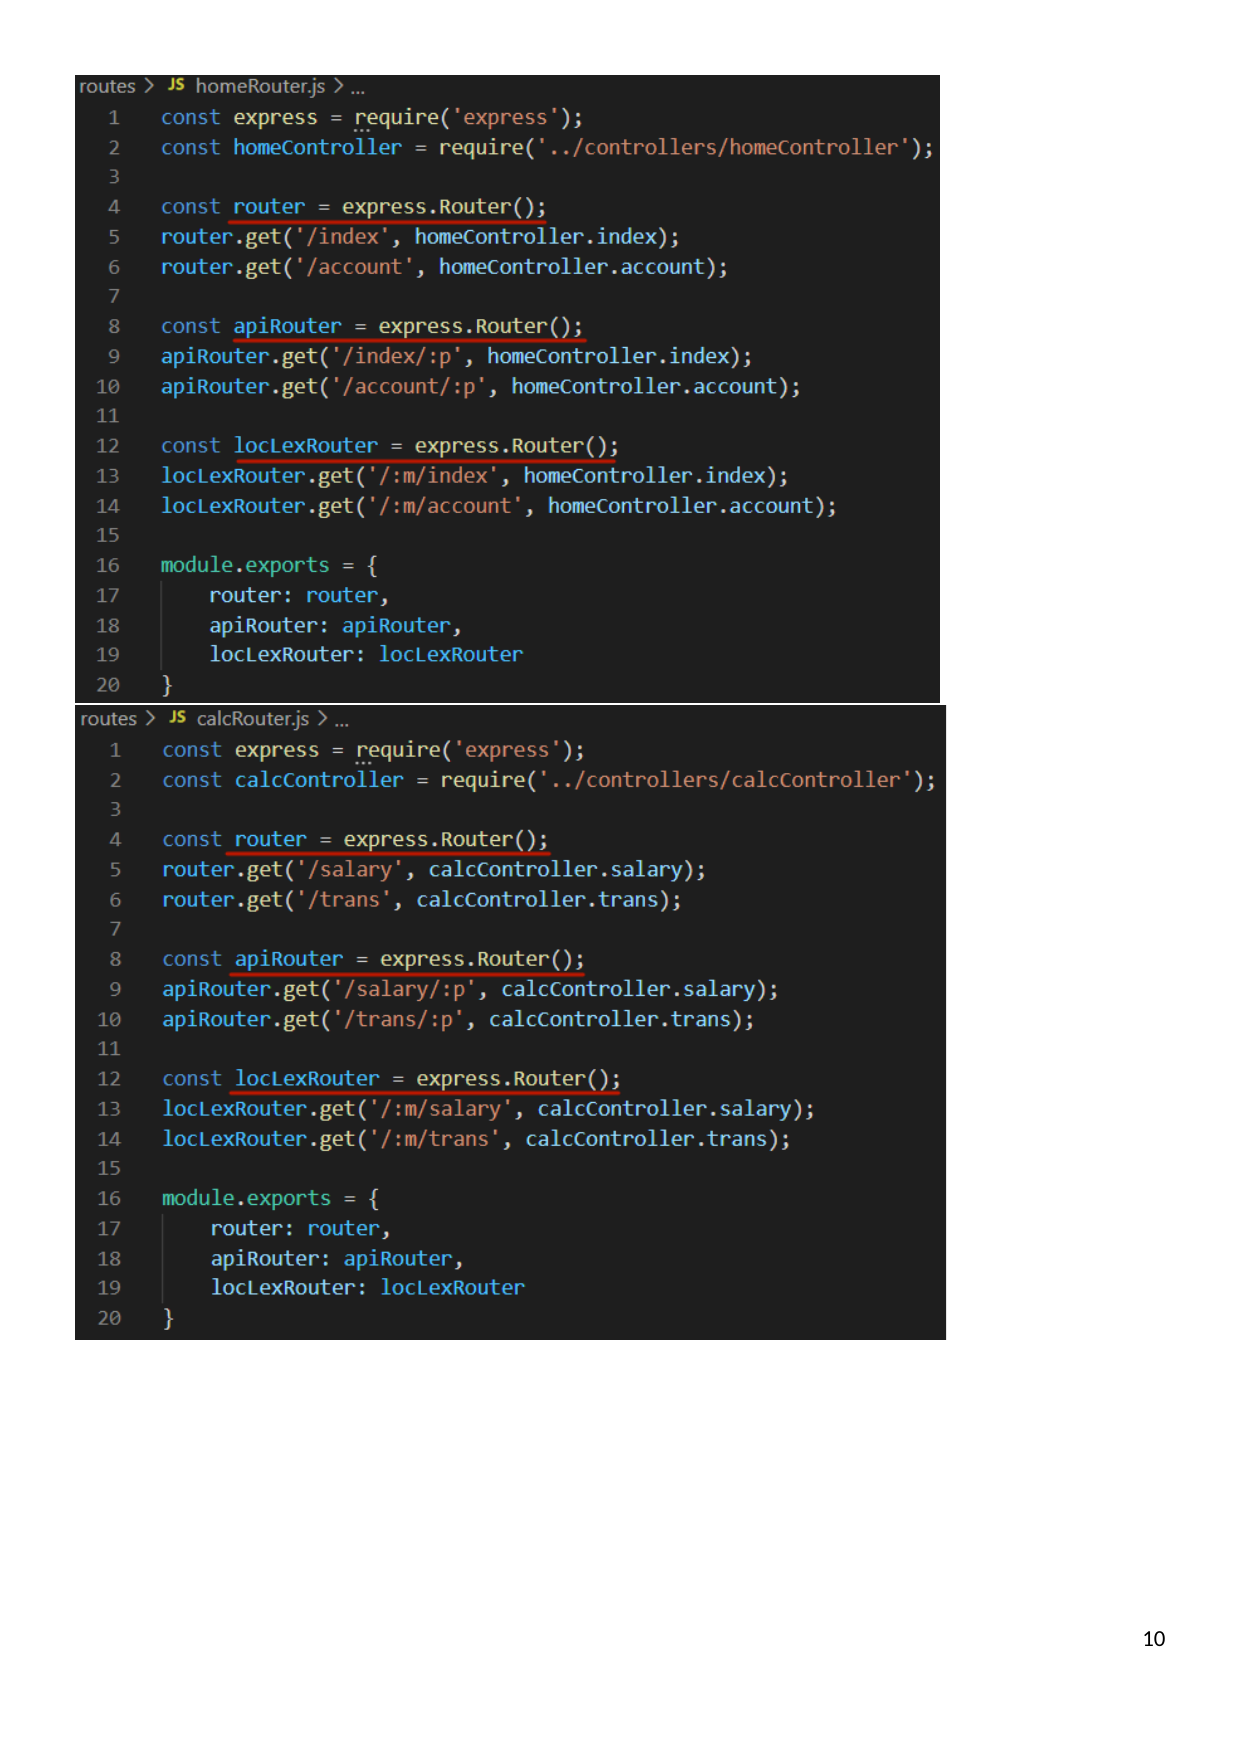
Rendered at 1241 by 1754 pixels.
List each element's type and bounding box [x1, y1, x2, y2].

picture [75, 75, 940, 703]
picture [75, 705, 947, 1340]
